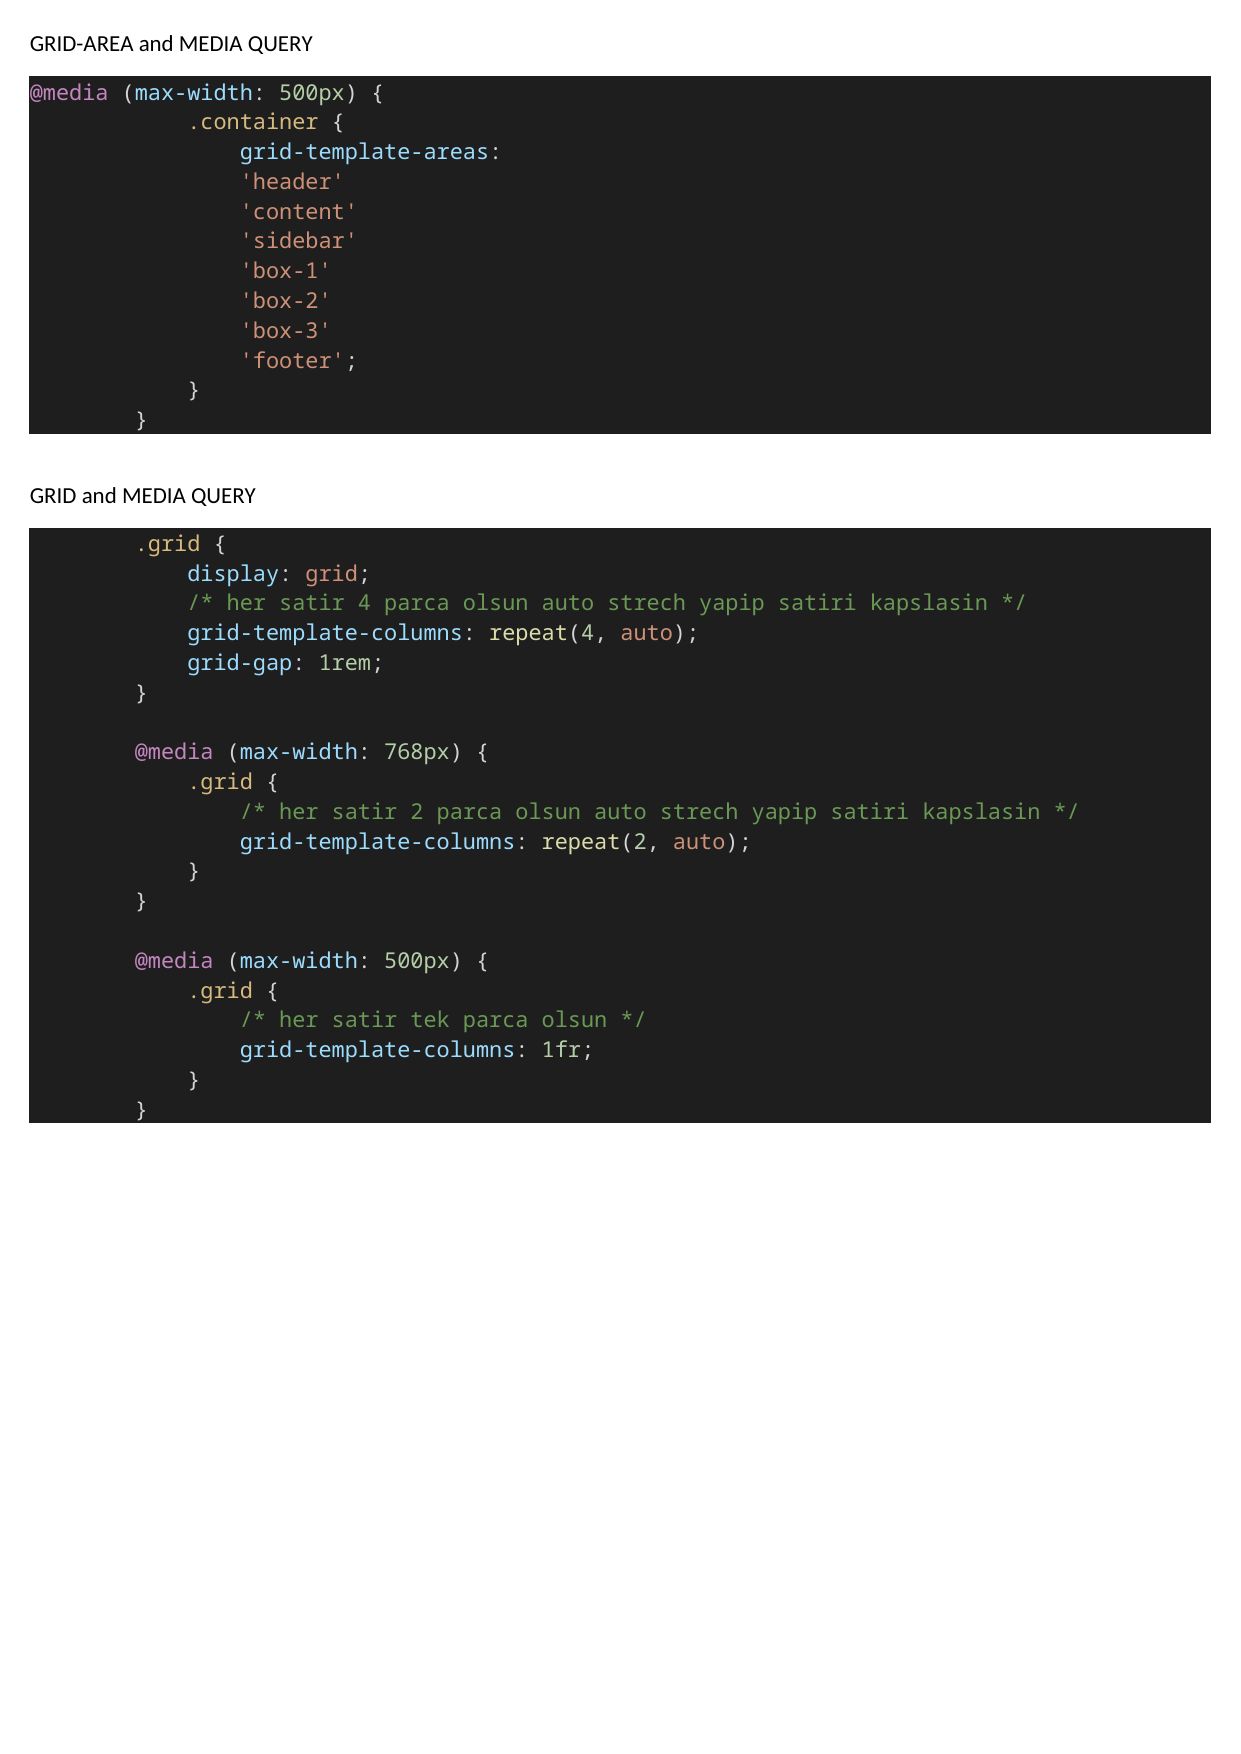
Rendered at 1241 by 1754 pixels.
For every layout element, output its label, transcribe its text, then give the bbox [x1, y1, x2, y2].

text display: grid; [29, 557, 1211, 587]
text 'content' [29, 196, 1211, 225]
text .grid { [29, 528, 1211, 557]
text grid-template-areas: [29, 136, 1211, 166]
text } [29, 374, 1211, 404]
text grid-gap: 1rem; [29, 647, 1211, 677]
text 'box-3' [29, 315, 1211, 344]
text .grid { [29, 974, 1211, 1004]
text 'box-2' [29, 285, 1211, 315]
text @media (max-width: 500px) { [29, 945, 1211, 974]
text 'box-1' [29, 255, 1211, 285]
text @media (max-width: 768px) { [29, 736, 1211, 766]
text 'footer'; [29, 344, 1211, 374]
text } [29, 1064, 1211, 1094]
text GRID and MEDIA QUERY [29, 481, 1211, 509]
text } [29, 855, 1211, 885]
text } [29, 1094, 1211, 1123]
text 'header' [29, 166, 1211, 196]
text } [29, 404, 1211, 434]
text grid-template-columns: 1fr; [29, 1034, 1211, 1064]
text /* her satir 4 parca olsun auto strech yapip satiri kapslasin */ [29, 587, 1211, 617]
text } [29, 885, 1211, 915]
text GRID-AREA and MEDIA QUERY [29, 29, 1211, 58]
text /* her satir 2 parca olsun auto strech yapip satiri kapslasin */ [29, 796, 1211, 826]
text grid-template-columns: repeat(4, auto); [29, 617, 1211, 647]
text grid-template-columns: repeat(2, auto); [29, 826, 1211, 855]
text @media (max-width: 500px) { [29, 76, 1211, 106]
text 'sidebar' [29, 225, 1211, 255]
text .grid { [29, 766, 1211, 796]
text .container { [29, 106, 1211, 136]
text /* her satir tek parca olsun */ [29, 1004, 1211, 1034]
text } [29, 677, 1211, 706]
